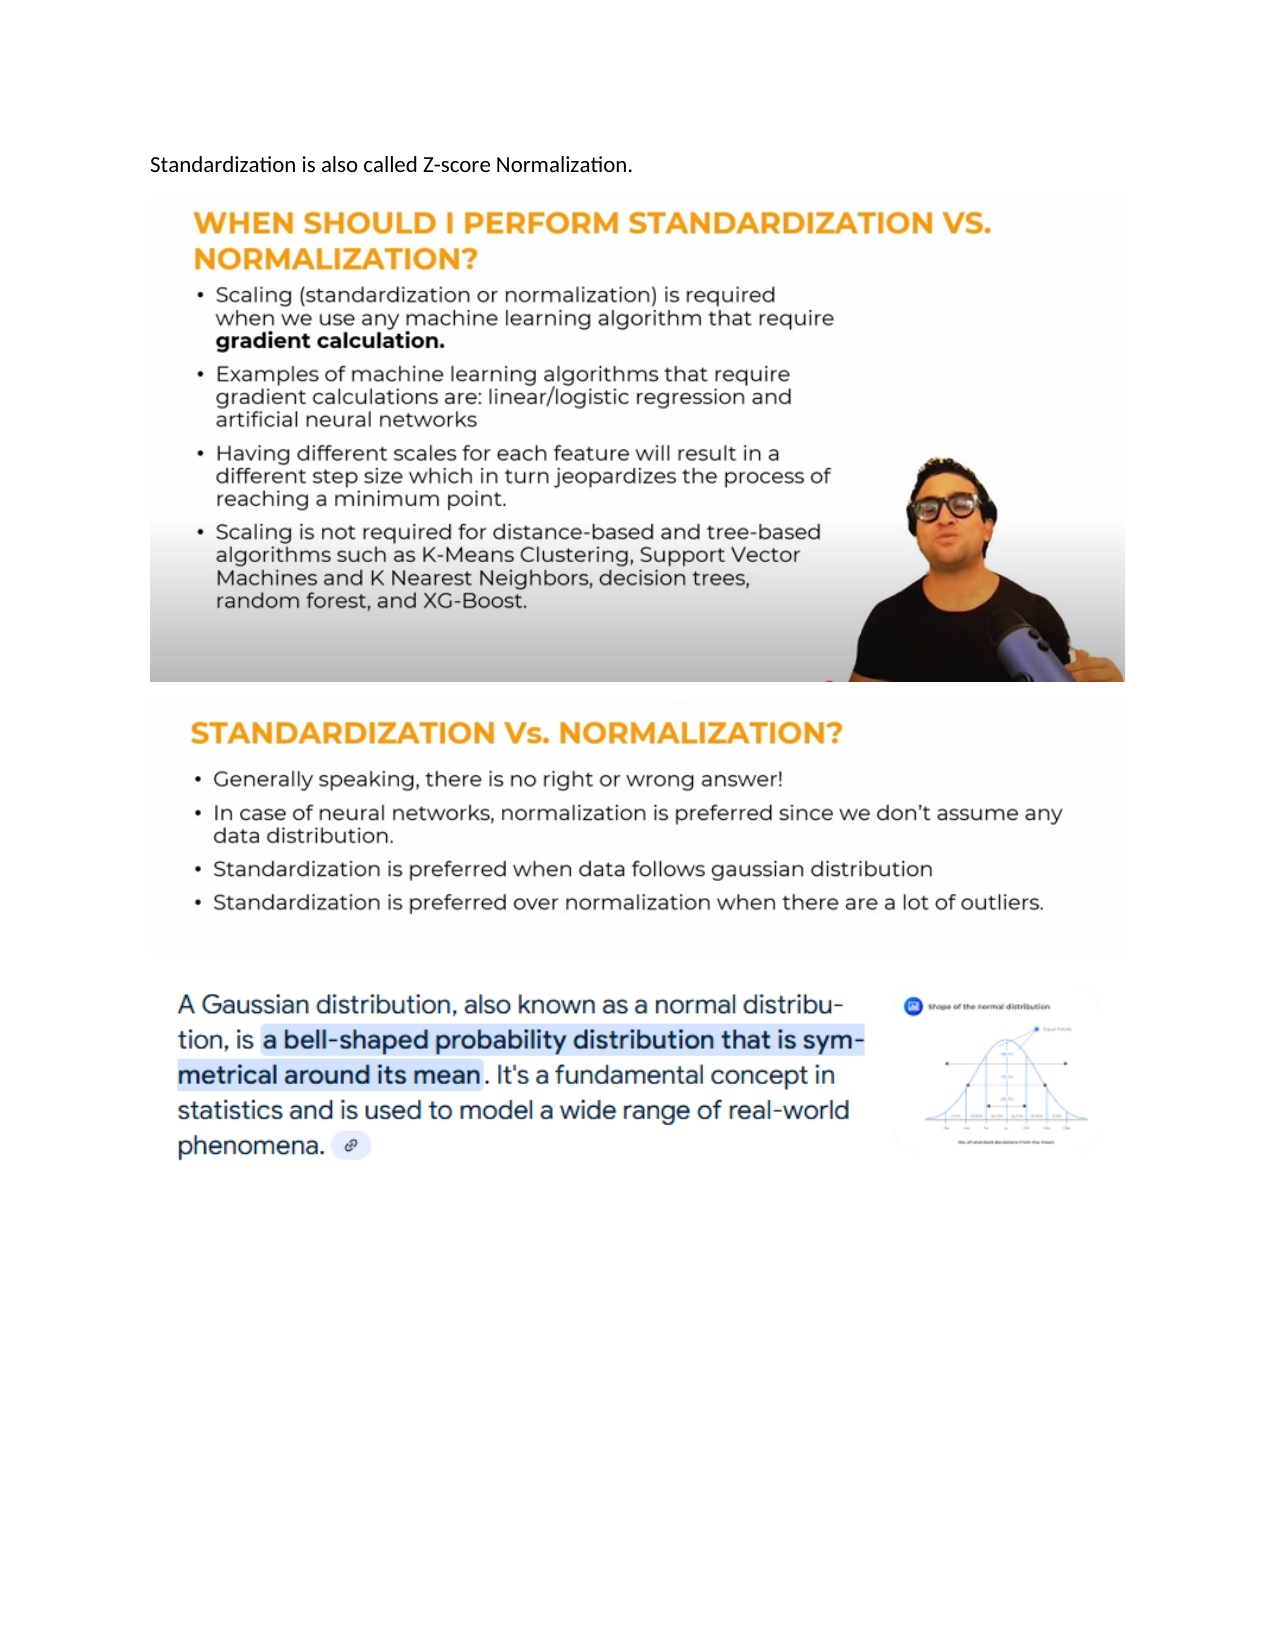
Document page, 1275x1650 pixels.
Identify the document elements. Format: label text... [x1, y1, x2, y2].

picture [150, 196, 1125, 682]
text Standardization is also called Z-score Normalization. [150, 150, 1125, 178]
picture [150, 974, 1125, 1191]
picture [150, 700, 1125, 956]
